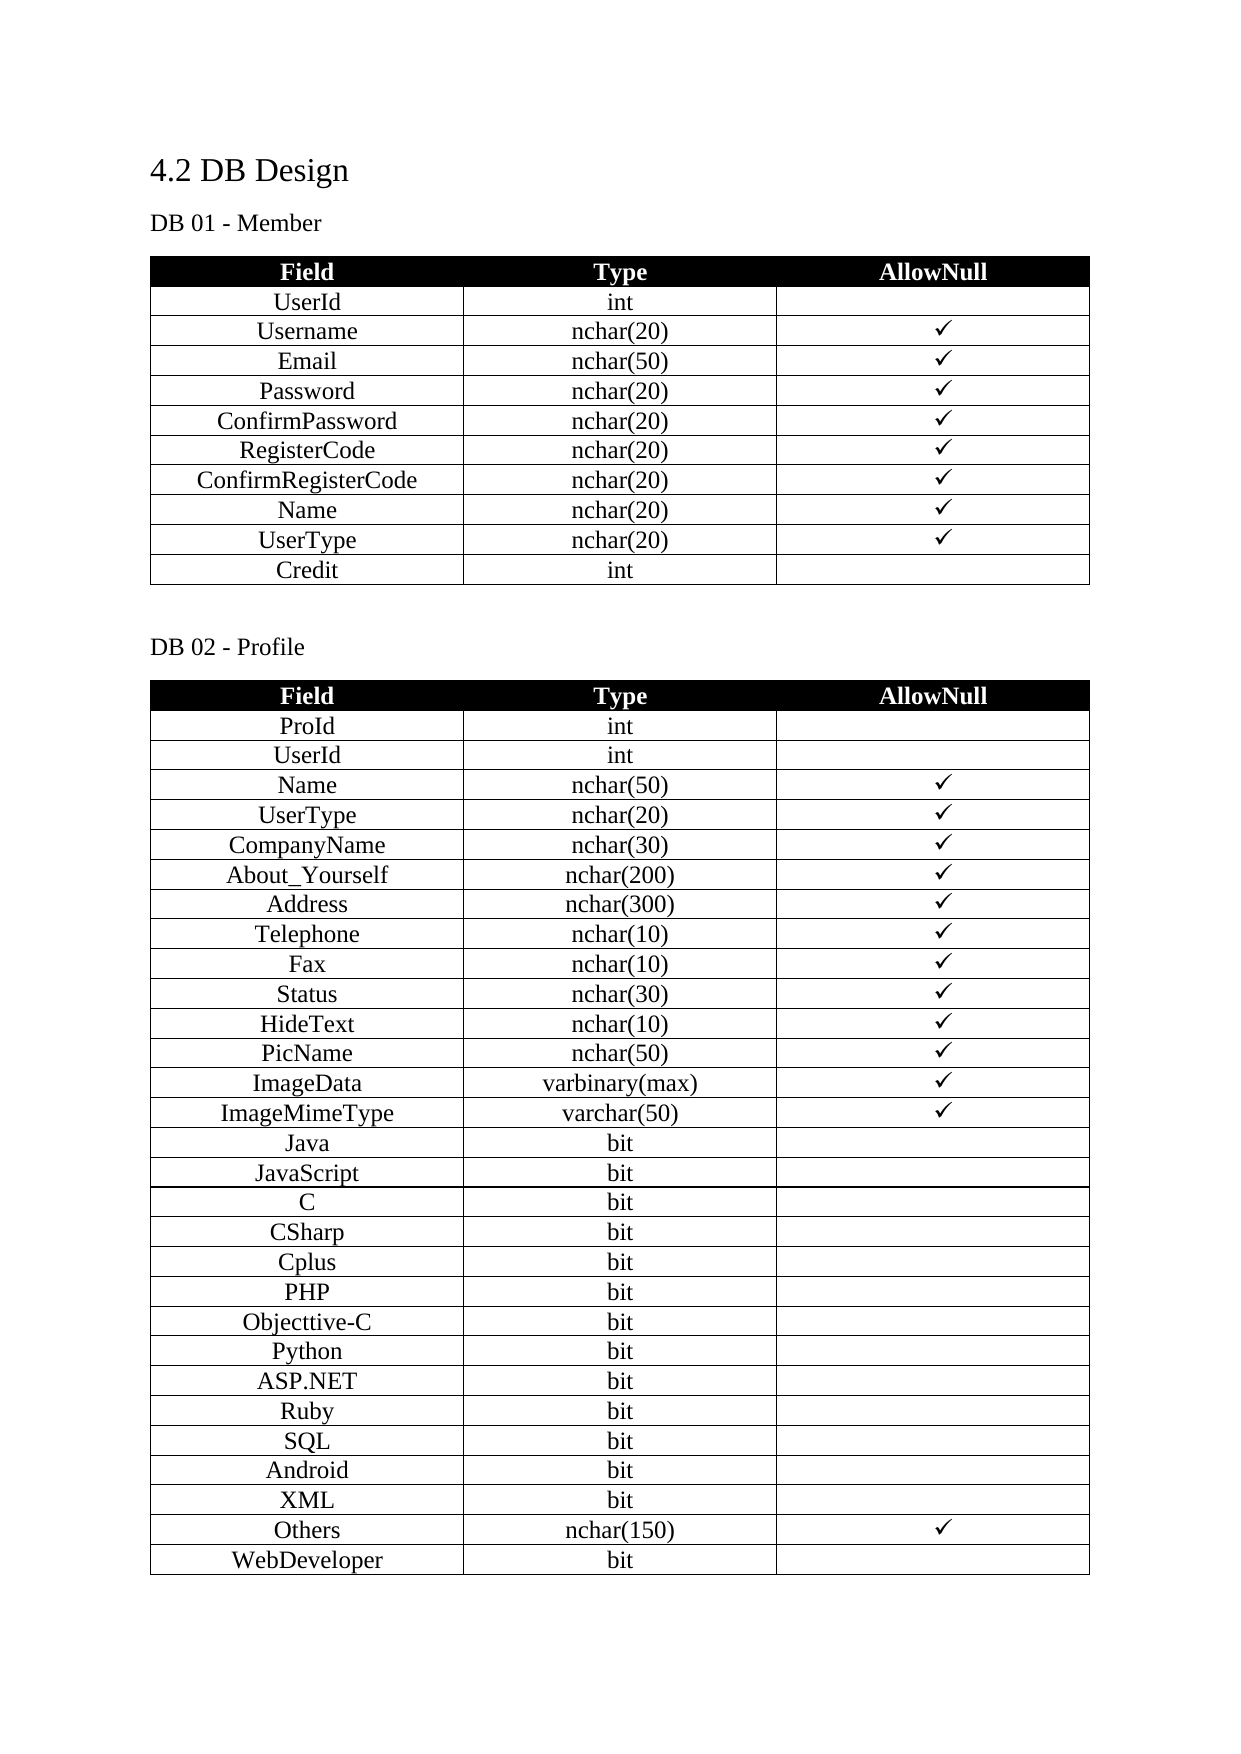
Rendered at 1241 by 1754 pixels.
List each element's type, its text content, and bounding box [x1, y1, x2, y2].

table_cell bit [464, 1426, 776, 1454]
subtitle 4.2 DB Design [150, 150, 1090, 188]
table_cell Android [151, 1456, 463, 1484]
table_cell varbinary(max) [464, 1068, 776, 1097]
table_cell SQL [151, 1426, 463, 1454]
table_cell Python [151, 1336, 463, 1365]
table_cell nchar(10) [464, 919, 776, 948]
table_cell [777, 1336, 1089, 1365]
table_cell Cplus [151, 1247, 463, 1276]
table_cell int [464, 741, 776, 769]
table_cell [777, 1039, 1089, 1067]
table_cell nchar(10) [464, 1009, 776, 1037]
table_cell bit [464, 1217, 776, 1246]
table_cell [777, 800, 1089, 829]
table_cell WebDeveloper [151, 1545, 463, 1574]
table_cell [777, 860, 1089, 888]
table_cell [777, 525, 1089, 554]
table_cell [777, 1426, 1089, 1454]
table_header Field [151, 681, 463, 710]
table_cell ImageMimeType [151, 1098, 463, 1127]
table_cell [777, 919, 1089, 948]
table_cell nchar(10) [464, 949, 776, 978]
table_cell ASP.NET [151, 1366, 463, 1395]
table_cell Others [151, 1515, 463, 1544]
table_cell JavaScript [151, 1158, 463, 1186]
table_cell [777, 465, 1089, 494]
table_cell C [151, 1188, 463, 1216]
table_cell Address [151, 890, 463, 918]
table_header AllowNull [777, 681, 1089, 710]
table_cell [777, 555, 1089, 583]
table_cell Telephone [151, 919, 463, 948]
table_header AllowNull [777, 257, 1089, 286]
table_cell nchar(30) [464, 979, 776, 1008]
table_cell [777, 1128, 1089, 1157]
table_cell nchar(50) [464, 770, 776, 799]
table_cell nchar(20) [464, 376, 776, 405]
table_cell CompanyName [151, 830, 463, 859]
table_cell PHP [151, 1277, 463, 1306]
table_cell nchar(150) [464, 1515, 776, 1544]
table_cell nchar(200) [464, 860, 776, 888]
table_cell nchar(20) [464, 436, 776, 464]
table_cell nchar(20) [464, 465, 776, 494]
table_cell Fax [151, 949, 463, 978]
table_cell Name [151, 495, 463, 524]
table_cell nchar(20) [464, 800, 776, 829]
table_cell RegisterCode [151, 436, 463, 464]
table_cell [777, 1545, 1089, 1574]
table_cell [777, 1396, 1089, 1425]
table_cell [777, 1456, 1089, 1484]
table_cell bit [464, 1485, 776, 1514]
table_cell [777, 711, 1089, 739]
table_cell Status [151, 979, 463, 1008]
table_cell Password [151, 376, 463, 405]
table_cell [777, 979, 1089, 1008]
table_cell Username [151, 316, 463, 345]
table_cell [777, 436, 1089, 464]
table_cell nchar(50) [464, 346, 776, 375]
table_cell [777, 890, 1089, 918]
table_cell Objecttive-C [151, 1307, 463, 1335]
table_cell [777, 1515, 1089, 1544]
table_cell varchar(50) [464, 1098, 776, 1127]
table_cell [777, 1247, 1089, 1276]
table_cell nchar(20) [464, 316, 776, 345]
table_cell bit [464, 1128, 776, 1157]
table_cell [777, 1366, 1089, 1395]
table_cell [777, 1098, 1089, 1127]
table_cell bit [464, 1307, 776, 1335]
table_cell bit [464, 1396, 776, 1425]
table_cell bit [464, 1545, 776, 1574]
table_cell int [464, 711, 776, 739]
table_cell [777, 1307, 1089, 1335]
table_cell [777, 1485, 1089, 1514]
table_cell Ruby [151, 1396, 463, 1425]
table_cell nchar(300) [464, 890, 776, 918]
table_cell [777, 1188, 1089, 1216]
table_cell Java [151, 1128, 463, 1157]
table_cell ConfirmRegisterCode [151, 465, 463, 494]
text DB 01 - Member [150, 208, 1090, 237]
table_cell XML [151, 1485, 463, 1514]
table_cell [777, 830, 1089, 859]
table_cell Name [151, 770, 463, 799]
table_cell CSharp [151, 1217, 463, 1246]
table_cell bit [464, 1158, 776, 1186]
table_cell Email [151, 346, 463, 375]
table_cell UserType [151, 800, 463, 829]
table_cell int [464, 287, 776, 315]
table_cell bit [464, 1456, 776, 1484]
table_cell ImageData [151, 1068, 463, 1097]
table_cell int [464, 555, 776, 583]
table_cell bit [464, 1366, 776, 1395]
table_cell nchar(20) [464, 495, 776, 524]
table_cell [777, 406, 1089, 434]
table_cell bit [464, 1336, 776, 1365]
table_cell UserId [151, 741, 463, 769]
table_cell [777, 949, 1089, 978]
table_cell ConfirmPassword [151, 406, 463, 434]
table_cell UserId [151, 287, 463, 315]
table_cell nchar(50) [464, 1039, 776, 1067]
table_cell [777, 376, 1089, 405]
table_cell [777, 1068, 1089, 1097]
table_cell [777, 1277, 1089, 1306]
table_cell Credit [151, 555, 463, 583]
table_header Type [464, 681, 776, 710]
table_cell [777, 741, 1089, 769]
table_cell HideText [151, 1009, 463, 1037]
table_cell bit [464, 1188, 776, 1216]
table_cell [777, 1158, 1089, 1186]
table_cell [777, 770, 1089, 799]
table_cell ProId [151, 711, 463, 739]
table_header Field [151, 257, 463, 286]
table_cell nchar(20) [464, 525, 776, 554]
table_cell UserType [151, 525, 463, 554]
table_cell [777, 1009, 1089, 1037]
table_cell PicName [151, 1039, 463, 1067]
table_cell nchar(30) [464, 830, 776, 859]
table_cell About_Yourself [151, 860, 463, 888]
table_cell [777, 287, 1089, 315]
text DB 02 - Profile [150, 632, 1090, 661]
table_cell bit [464, 1277, 776, 1306]
table_cell [777, 495, 1089, 524]
table_cell [777, 1217, 1089, 1246]
table_cell nchar(20) [464, 406, 776, 434]
table_header Type [464, 257, 776, 286]
table_cell [777, 316, 1089, 345]
table_cell [777, 346, 1089, 375]
table_cell bit [464, 1247, 776, 1276]
